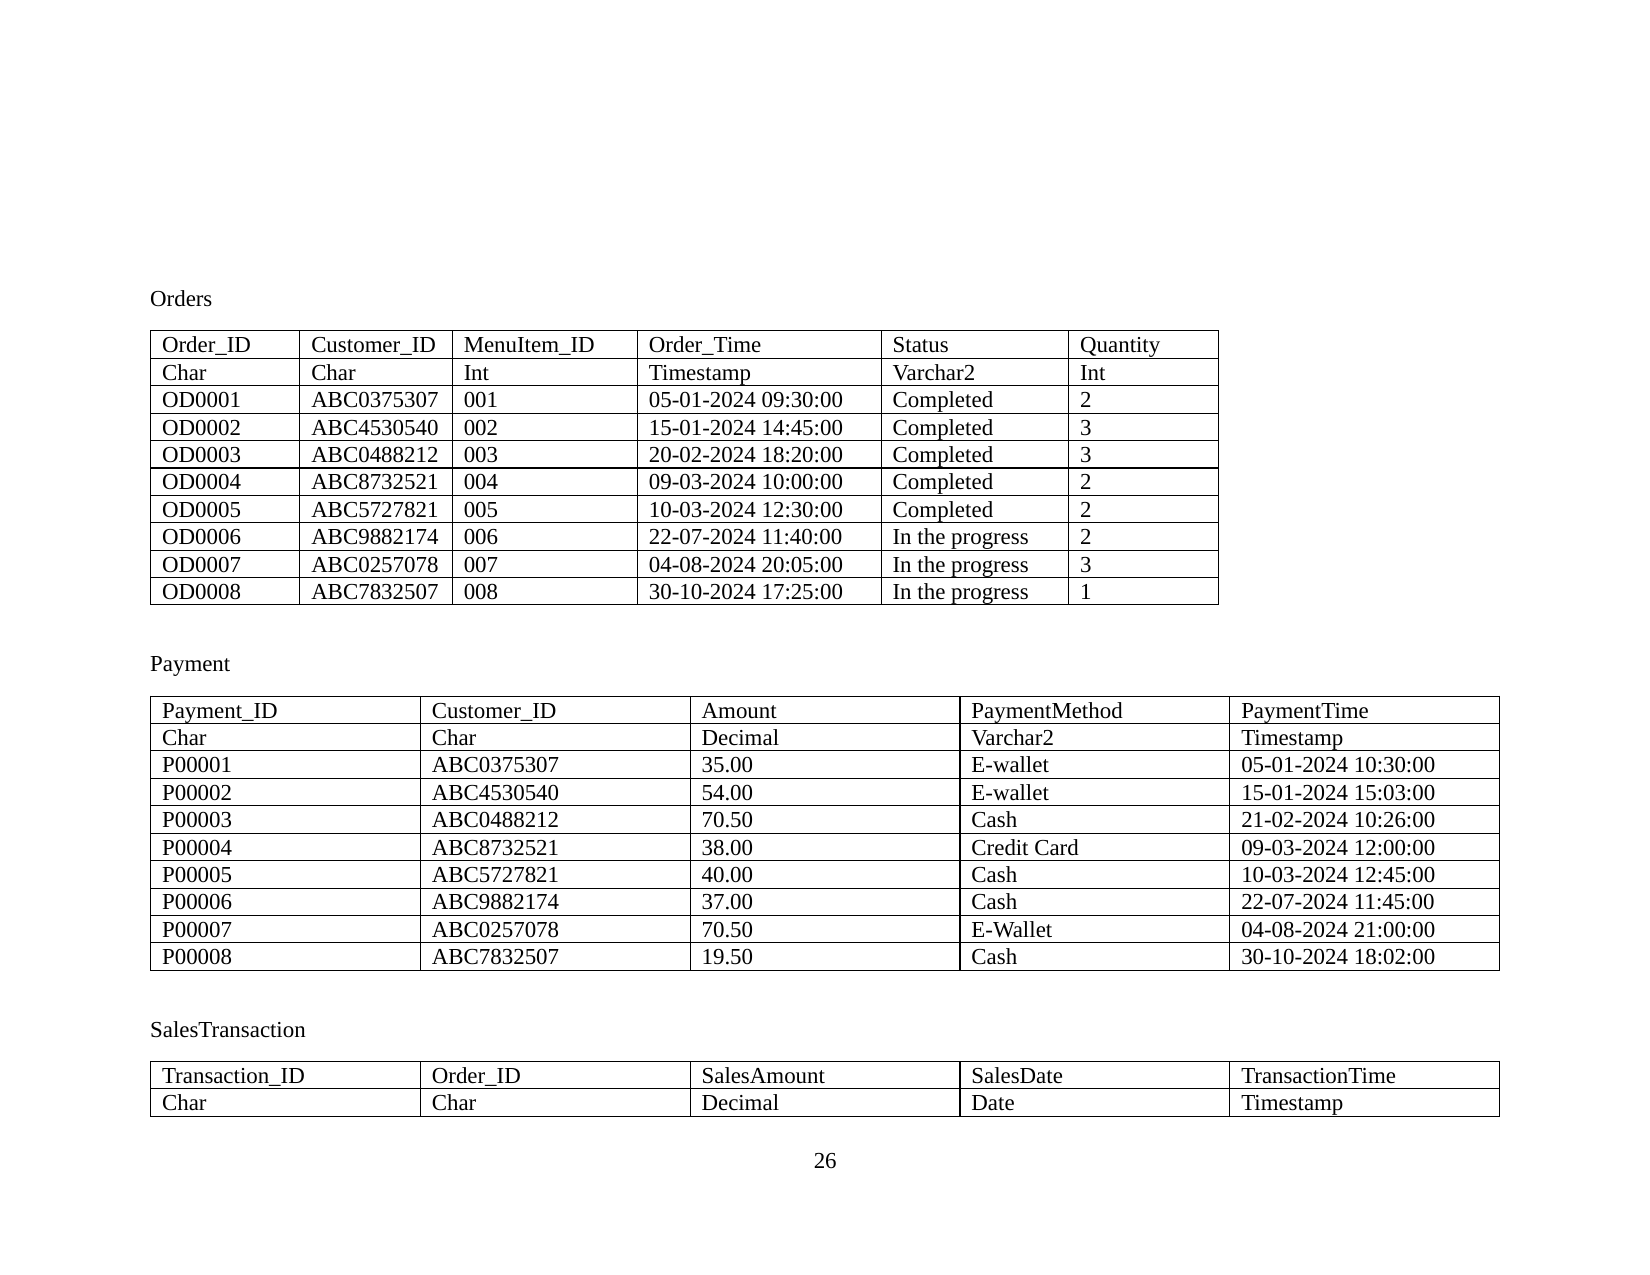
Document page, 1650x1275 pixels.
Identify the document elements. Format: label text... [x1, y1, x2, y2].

text Orders [150, 285, 1500, 312]
table_cell Decimal [691, 724, 959, 750]
table_cell 2 [1069, 523, 1218, 549]
table_cell Cash [961, 861, 1229, 887]
table_cell OD0006 [151, 523, 299, 549]
text SalesTransaction [150, 1016, 1500, 1042]
table_header Quantity [1069, 331, 1218, 358]
table_header Payment_ID [151, 697, 420, 723]
table_cell 15-01-2024 15:03:00 [1230, 779, 1499, 805]
table_header Order_ID [151, 331, 299, 358]
table_cell OD0007 [151, 551, 299, 577]
table_cell Char [151, 1089, 420, 1116]
table_cell 30-10-2024 17:25:00 [638, 578, 881, 604]
table_cell E-wallet [961, 751, 1229, 778]
table_cell E-Wallet [961, 916, 1229, 942]
table_cell 70.50 [691, 916, 959, 942]
table_cell 3 [1069, 551, 1218, 577]
table_cell 30-10-2024 18:02:00 [1230, 943, 1499, 969]
table_cell Cash [961, 943, 1229, 969]
table_cell 04-08-2024 20:05:00 [638, 551, 881, 577]
table_cell OD0008 [151, 578, 299, 604]
table_cell 2 [1069, 386, 1218, 413]
table_header SalesAmount [691, 1062, 959, 1088]
table_cell P00002 [151, 779, 420, 805]
table_cell In the progress [882, 551, 1068, 577]
table_cell Cash [961, 889, 1229, 915]
table_cell 008 [453, 578, 637, 604]
table_cell 20-02-2024 18:20:00 [638, 441, 881, 467]
table_cell Completed [882, 469, 1068, 495]
table_cell OD0002 [151, 414, 299, 440]
table_cell 3 [1069, 441, 1218, 467]
table_cell 21-02-2024 10:26:00 [1230, 806, 1499, 833]
table_cell 005 [453, 496, 637, 522]
table_cell 15-01-2024 14:45:00 [638, 414, 881, 440]
table_cell Char [421, 1089, 690, 1116]
table_cell ABC4530540 [300, 414, 452, 440]
table_cell 004 [453, 469, 637, 495]
table_cell P00004 [151, 834, 420, 860]
table_cell Cash [961, 806, 1229, 833]
table_cell 006 [453, 523, 637, 549]
table_cell In the progress [882, 523, 1068, 549]
table_cell ABC8732521 [421, 834, 690, 860]
table_cell Varchar2 [882, 359, 1068, 385]
table_header Transaction_ID [151, 1062, 420, 1088]
table_cell 1 [1069, 578, 1218, 604]
table_cell 54.00 [691, 779, 959, 805]
table_header Order_ID [421, 1062, 690, 1088]
table_cell 19.50 [691, 943, 959, 969]
table_cell Varchar2 [961, 724, 1229, 750]
table_header Amount [691, 697, 959, 723]
table_cell P00003 [151, 806, 420, 833]
table_cell OD0003 [151, 441, 299, 467]
table_cell Timestamp [1230, 724, 1499, 750]
table_cell Char [151, 359, 299, 385]
table_header SalesDate [961, 1062, 1229, 1088]
table_cell P00007 [151, 916, 420, 942]
table_cell 70.50 [691, 806, 959, 833]
table_header Status [882, 331, 1068, 358]
table_cell Int [1069, 359, 1218, 385]
table_cell ABC0375307 [300, 386, 452, 413]
table_cell Completed [882, 496, 1068, 522]
table_cell 001 [453, 386, 637, 413]
table_cell P00005 [151, 861, 420, 887]
table_cell Credit Card [961, 834, 1229, 860]
table_cell ABC0488212 [300, 441, 452, 467]
table_cell P00006 [151, 889, 420, 915]
table_cell 05-01-2024 09:30:00 [638, 386, 881, 413]
table_cell E-wallet [961, 779, 1229, 805]
table_cell ABC5727821 [300, 496, 452, 522]
table_cell Int [453, 359, 637, 385]
table_cell ABC8732521 [300, 469, 452, 495]
table_cell 10-03-2024 12:45:00 [1230, 861, 1499, 887]
table_cell Date [961, 1089, 1229, 1116]
table_cell P00008 [151, 943, 420, 969]
table_cell P00001 [151, 751, 420, 778]
table_cell ABC7832507 [421, 943, 690, 969]
table_cell 003 [453, 441, 637, 467]
table_cell 22-07-2024 11:45:00 [1230, 889, 1499, 915]
table_cell ABC9882174 [300, 523, 452, 549]
table_header Customer_ID [421, 697, 690, 723]
table_cell ABC9882174 [421, 889, 690, 915]
table_cell Completed [882, 386, 1068, 413]
table_header PaymentTime [1230, 697, 1499, 723]
table_cell 2 [1069, 496, 1218, 522]
table_cell 10-03-2024 12:30:00 [638, 496, 881, 522]
table_header Order_Time [638, 331, 881, 358]
table_cell 09-03-2024 12:00:00 [1230, 834, 1499, 860]
table_cell 007 [453, 551, 637, 577]
table_cell ABC0375307 [421, 751, 690, 778]
table_cell Completed [882, 441, 1068, 467]
table_cell 35.00 [691, 751, 959, 778]
table_cell Completed [882, 414, 1068, 440]
table_cell Char [300, 359, 452, 385]
table_cell 05-01-2024 10:30:00 [1230, 751, 1499, 778]
table_cell ABC7832507 [300, 578, 452, 604]
table_cell ABC0257078 [300, 551, 452, 577]
text Payment [150, 651, 1500, 677]
table_cell Char [151, 724, 420, 750]
table_cell ABC5727821 [421, 861, 690, 887]
table_cell ABC0488212 [421, 806, 690, 833]
table_cell 22-07-2024 11:40:00 [638, 523, 881, 549]
table_header Customer_ID [300, 331, 452, 358]
table_cell 37.00 [691, 889, 959, 915]
table_header TransactionTime [1230, 1062, 1499, 1088]
table_cell In the progress [882, 578, 1068, 604]
table_cell ABC0257078 [421, 916, 690, 942]
table_cell OD0005 [151, 496, 299, 522]
table_cell Timestamp [638, 359, 881, 385]
table_cell 04-08-2024 21:00:00 [1230, 916, 1499, 942]
table_cell 3 [1069, 414, 1218, 440]
table_cell Decimal [691, 1089, 959, 1116]
table_cell ABC4530540 [421, 779, 690, 805]
table_header PaymentMethod [961, 697, 1229, 723]
table_header MenuItem_ID [453, 331, 637, 358]
table_cell 09-03-2024 10:00:00 [638, 469, 881, 495]
table_cell OD0001 [151, 386, 299, 413]
table_cell OD0004 [151, 469, 299, 495]
table_cell 38.00 [691, 834, 959, 860]
table_cell 2 [1069, 469, 1218, 495]
table_cell 002 [453, 414, 637, 440]
table_cell 40.00 [691, 861, 959, 887]
table_cell Timestamp [1230, 1089, 1499, 1116]
table_cell Char [421, 724, 690, 750]
